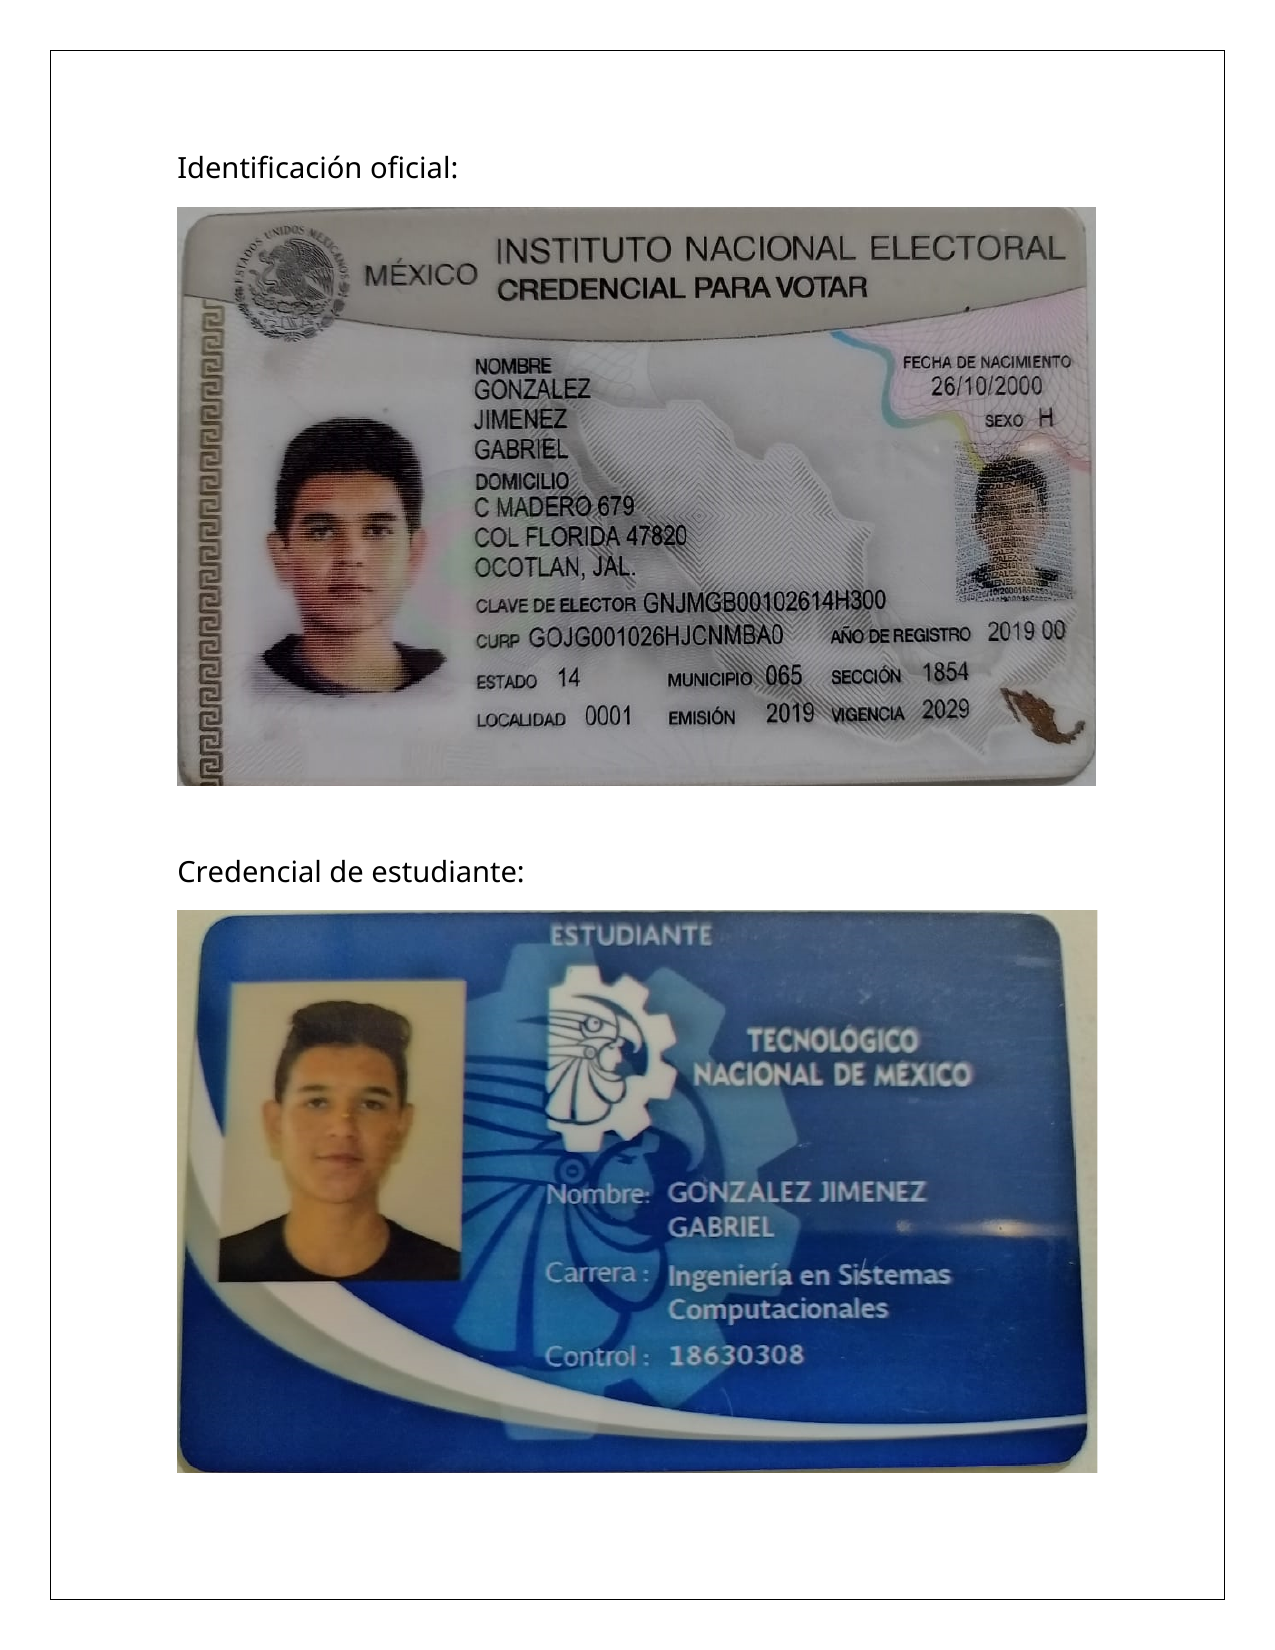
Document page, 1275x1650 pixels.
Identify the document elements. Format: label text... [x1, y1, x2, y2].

text Identificación oficial: [177, 147, 1098, 187]
text Credencial de estudiante: [177, 851, 1098, 891]
picture [177, 910, 1098, 1473]
picture [177, 207, 1096, 786]
